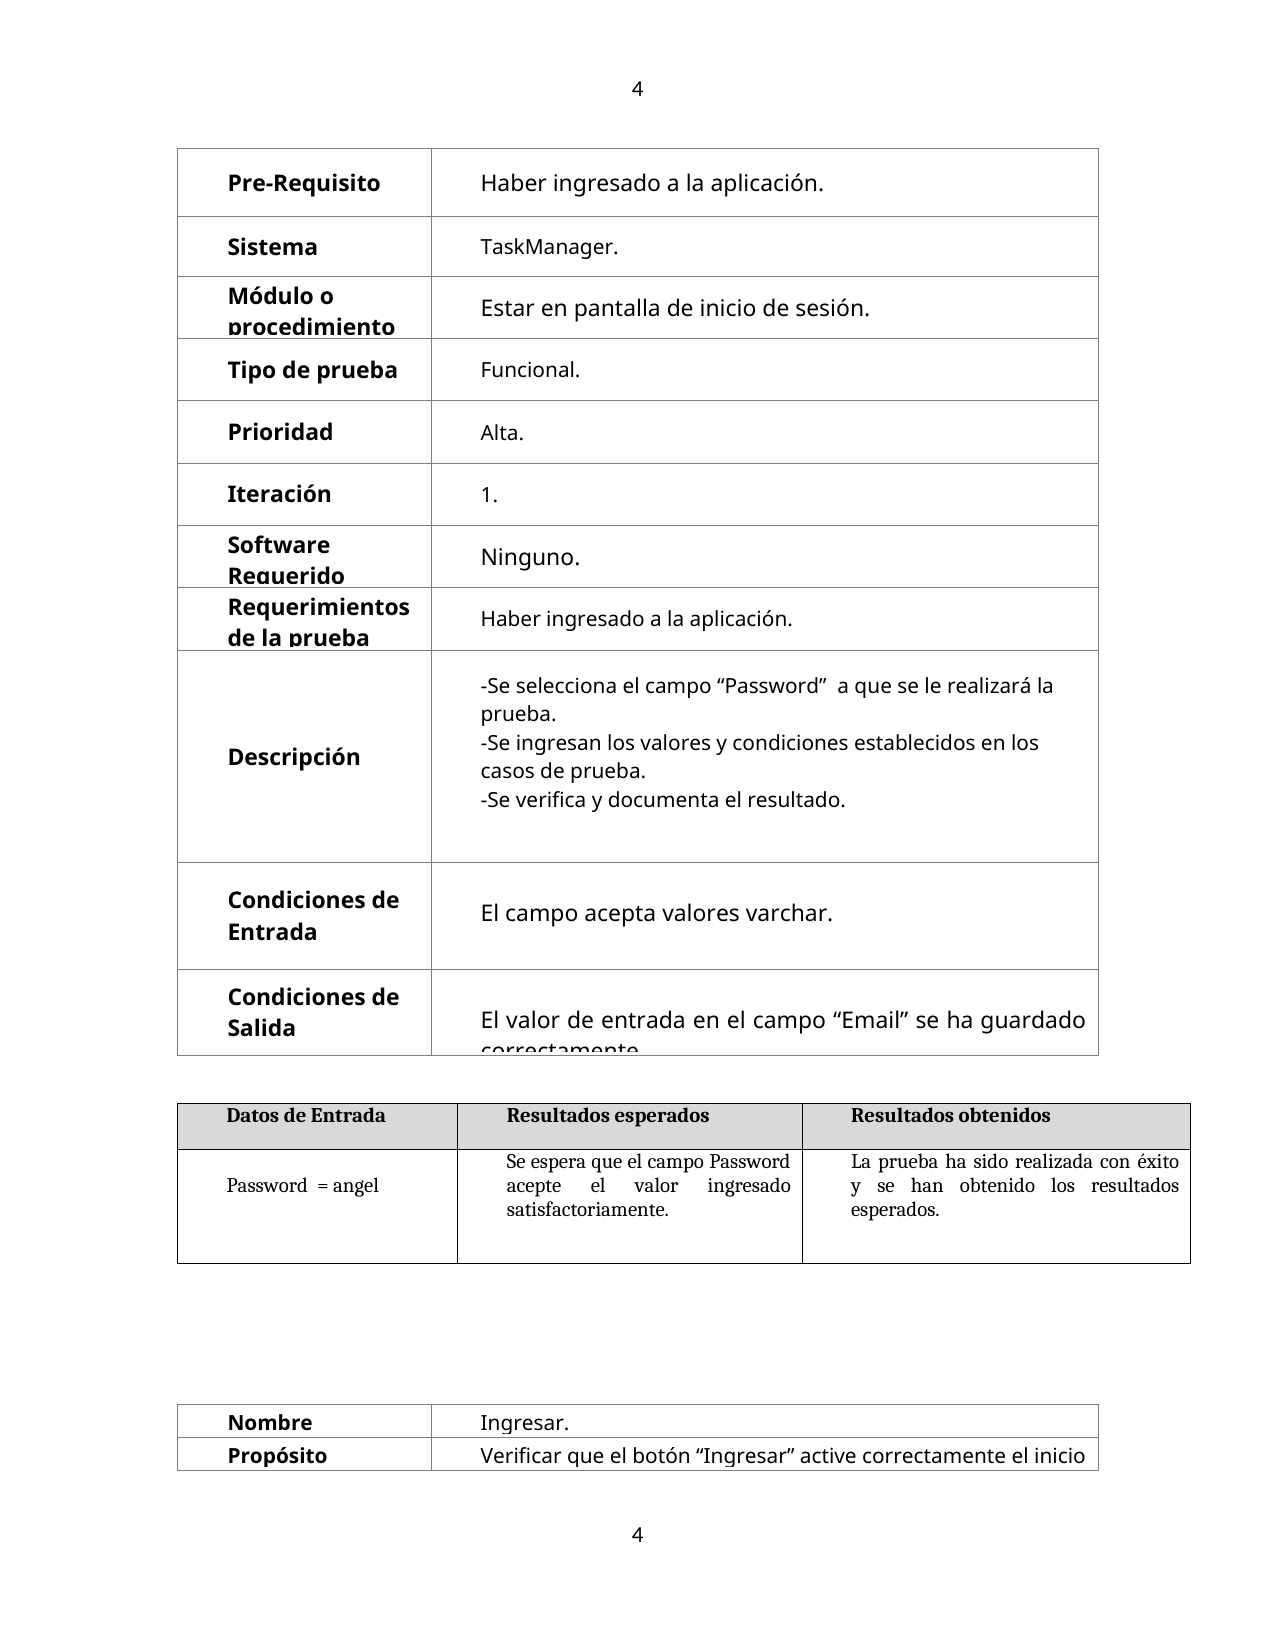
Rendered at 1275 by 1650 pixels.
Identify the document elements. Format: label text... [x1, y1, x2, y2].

table_cell Funcional. [432, 339, 1098, 400]
table_header Resultados esperados [458, 1104, 802, 1149]
table_cell Password = angel [178, 1150, 457, 1262]
table_cell Estar en pantalla de inicio de sesión. [432, 277, 1098, 338]
table_cell Tipo de prueba [178, 339, 431, 400]
table_cell Iteración [178, 464, 431, 524]
table_cell Requerimientos de la prueba [178, 588, 431, 650]
table_cell 1. [432, 464, 1098, 524]
table_cell Sistema [178, 217, 431, 276]
table_cell La prueba ha sido realizada con éxito y se han obtenido los resultados esperados. [803, 1150, 1190, 1262]
table_cell Módulo o procedimiento [178, 277, 431, 338]
table_cell Alta. [432, 401, 1098, 462]
table_cell Verificar que el botón “Ingresar” active correctamente el inicio de sesión. [432, 1438, 1098, 1470]
table_cell Haber ingresado a la aplicación. [432, 149, 1098, 216]
table_cell Pre-Requisito [178, 149, 431, 216]
table_cell Haber ingresado a la aplicación. [432, 588, 1098, 650]
table_cell Ninguno. [432, 526, 1098, 587]
table_cell Condiciones de Salida [178, 970, 431, 1055]
table_cell Se espera que el campo Password acepte el valor ingresado satisfactoriamente. [458, 1150, 802, 1262]
table_header Ingresar. [432, 1405, 1098, 1437]
table_cell Descripción [178, 651, 431, 862]
table_cell Propósito [178, 1438, 431, 1470]
table_cell Prioridad [178, 401, 431, 462]
table_cell Condiciones de Entrada [178, 863, 431, 968]
table_cell El campo acepta valores varchar. [432, 863, 1098, 968]
table_header Nombre [178, 1405, 431, 1437]
table_header Datos de Entrada [178, 1104, 457, 1149]
table_cell Software Requerido [178, 526, 431, 587]
table_cell -Se selecciona el campo “Password” a que se le realizará la prueba. -Se ingresan los valores y condiciones establecidos en los casos de prueba. -Se verifica y documenta el resultado. [432, 651, 1098, 862]
table_cell TaskManager. [432, 217, 1098, 276]
table_header Resultados obtenidos [803, 1104, 1190, 1149]
table_cell El valor de entrada en el campo “Email” se ha guardado correctamente. [432, 970, 1098, 1055]
